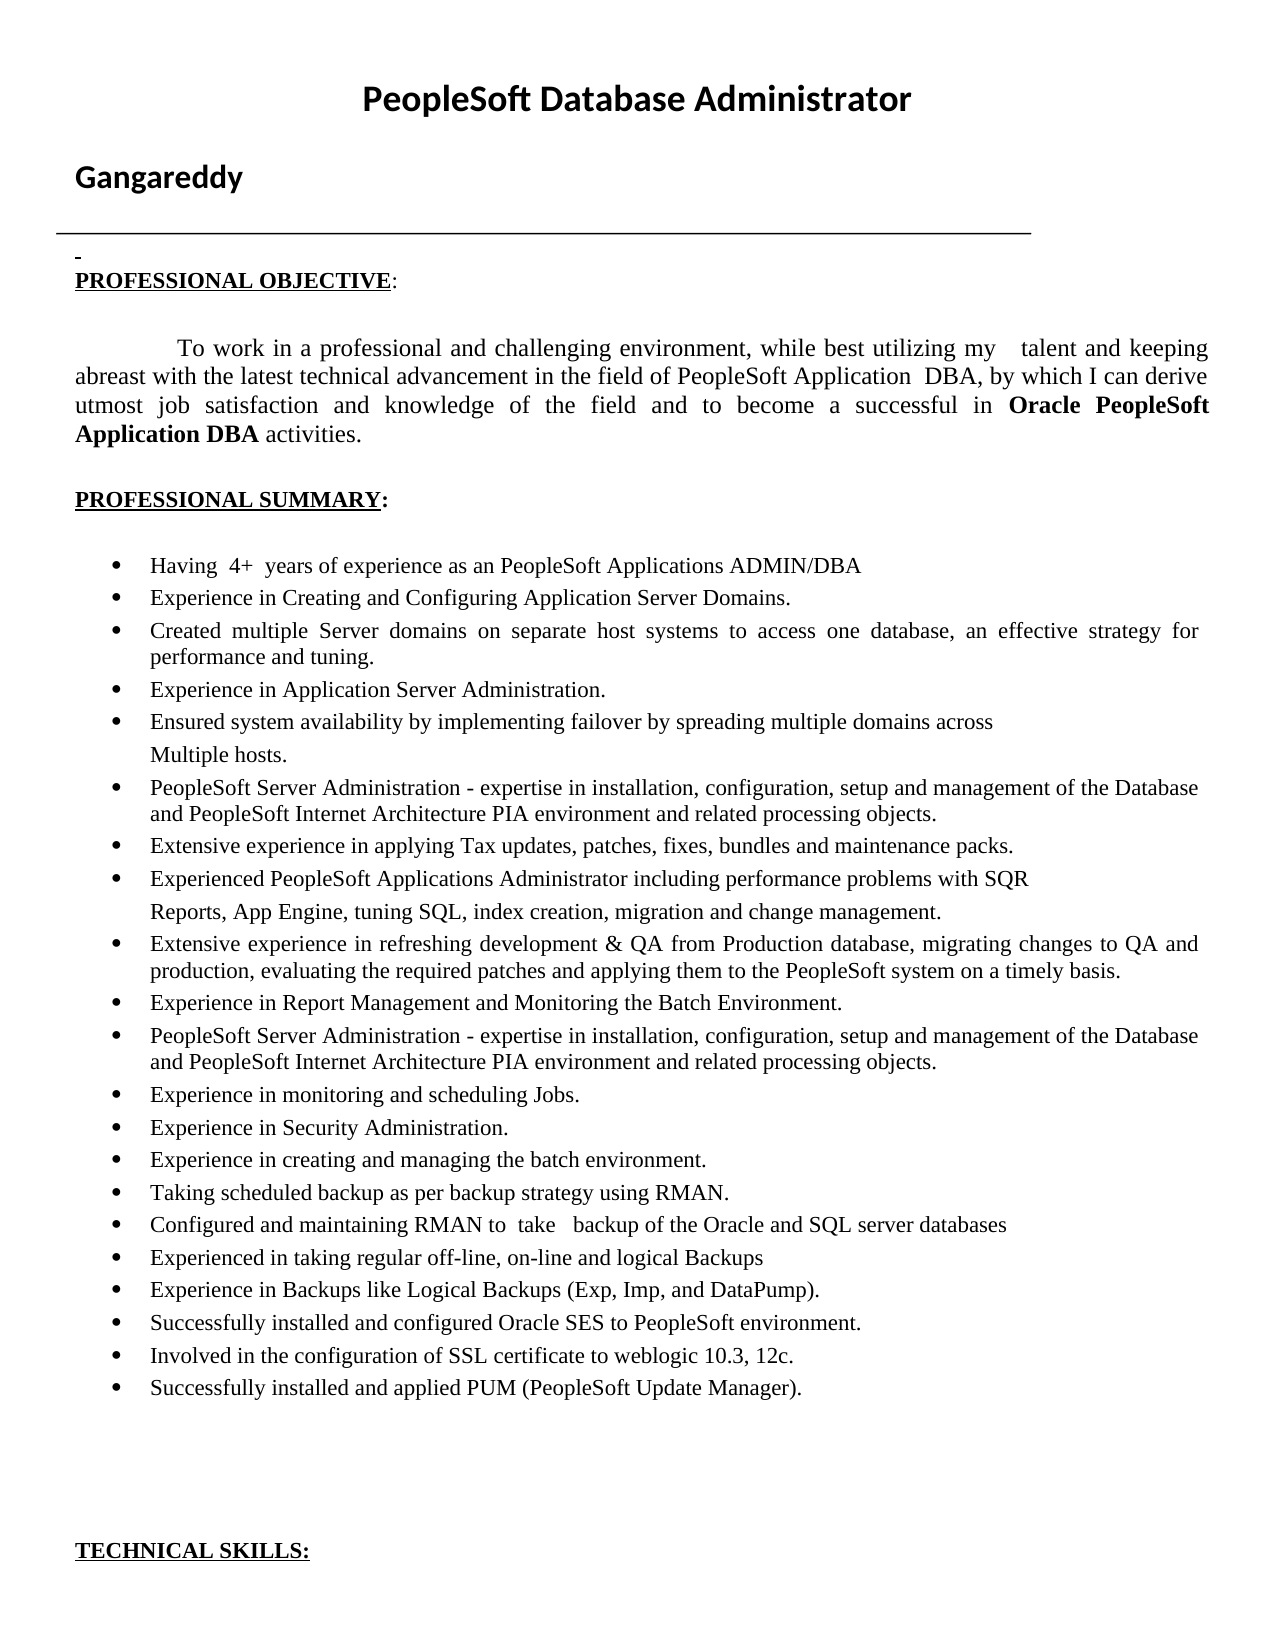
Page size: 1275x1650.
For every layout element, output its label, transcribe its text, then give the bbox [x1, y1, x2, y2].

text To work in a professional and challenging environment, while best utilizing my talent and keeping abreast with the latest technical advancement in the field of PeopleSoft Application DBA, by which I can derive utmost job satisfaction and knowledge of the field and to become a successful in Oracle PeopleSoft Application DBA activities. [75, 333, 1209, 448]
list Experience in Security Administration. [112, 1113, 1200, 1140]
text Multiple hosts. [150, 741, 1200, 767]
text PROFESSIONAL OBJECTIVE: [75, 267, 1209, 294]
list Experience in creating and managing the batch environment. [112, 1146, 1200, 1172]
list Having 4+ years of experience as an PeopleSoft Applications ADMIN/DBA [112, 552, 1200, 578]
text PROFESSIONAL SUMMARY: [75, 486, 1209, 513]
list Experienced in taking regular off-line, on-line and logical Backups [112, 1244, 1200, 1270]
list Experience in Application Server Administration. [112, 676, 1200, 702]
list Created multiple Server domains on separate host systems to access one database, an effective strategy for performance and tuning. [112, 617, 1200, 669]
list Experience in monitoring and scheduling Jobs. [112, 1081, 1200, 1107]
list Successfully installed and configured Oracle SES to PeopleSoft environment. [112, 1309, 1200, 1336]
list PeopleSoft Server Administration - expertise in installation, configuration, setup and management of the Database and PeopleSoft Internet Architecture PIA environment and related processing objects. [112, 774, 1200, 826]
list Experienced PeopleSoft Applications Administrator including performance problems with SQR [112, 865, 1200, 892]
list Successfully installed and applied PUM (PeopleSoft Update Manager). [112, 1374, 1200, 1401]
list Extensive experience in applying Tax updates, patches, fixes, bundles and maintenance packs. [112, 833, 1200, 859]
list PeopleSoft Server Administration - expertise in installation, configuration, setup and management of the Database and PeopleSoft Internet Architecture PIA environment and related processing objects. [112, 1022, 1200, 1075]
list Experience in Backups like Logical Backups (Exp, Imp, and DataPump). [112, 1277, 1200, 1303]
list Experience in Creating and Configuring Application Server Domains. [112, 584, 1200, 611]
list Extensive experience in refreshing development & QA from Production database, migrating changes to QA and production, evaluating the required patches and applying them to the PeopleSoft system on a timely basis. [112, 930, 1200, 983]
list Configured and maintaining RMAN to take backup of the Oracle and SQL server databases [112, 1211, 1200, 1238]
text TECHNICAL SKILLS: [75, 1537, 1209, 1564]
text PeopleSoft Database Administrator [75, 75, 1200, 121]
text Gangareddy [75, 156, 1200, 197]
text Reports, App Engine, tuning SQL, index creation, migration and change management. [150, 898, 1200, 924]
list Taking scheduled backup as per backup strategy using RMAN. [112, 1179, 1200, 1205]
list Experience in Report Management and Monitoring the Batch Environment. [112, 989, 1200, 1016]
list Ensured system availability by implementing failover by spreading multiple domains across [112, 708, 1200, 735]
list Involved in the configuration of SSL certificate to weblogic 10.3, 12c. [112, 1342, 1200, 1368]
